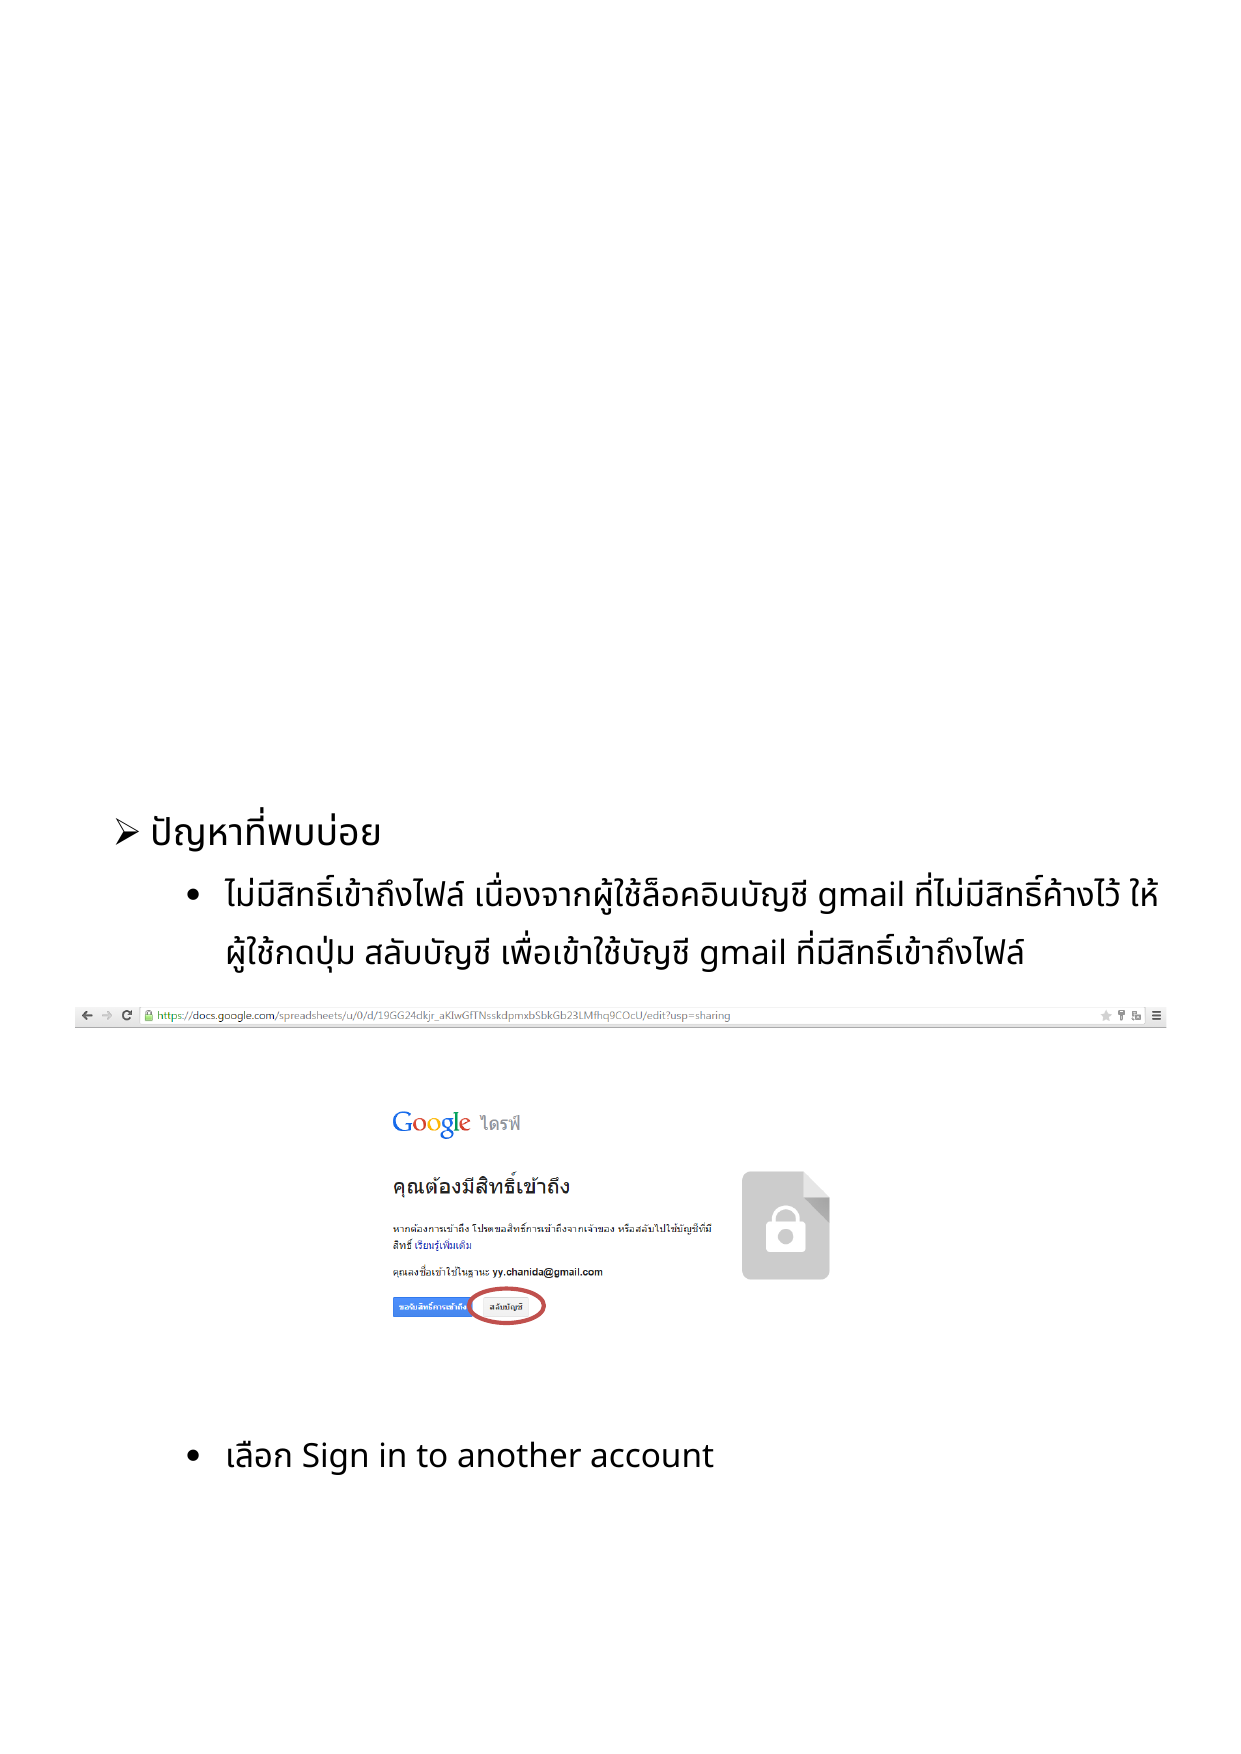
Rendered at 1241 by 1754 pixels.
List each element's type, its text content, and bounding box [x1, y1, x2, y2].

list เลือก Sign in to another account [187, 1431, 302, 1482]
list ไม่มีสิทธิ์เข้าถึงไฟล์ เนื่องจากผู้ใช้ล็อคอินบัญชี gmail ที่ไม่มีสิทธิ์ค้างไว้ ให้ผู้ใช้กดปุ่ม สลับบัญชี เพื่อเข้าใช้บัญชี gmail ที่มีสิทธิ์เข้าถึงไฟล์ [187, 870, 1165, 979]
picture [75, 1007, 1167, 1407]
list เลือก Sign in to another account [302, 1431, 1165, 1482]
list ปัญหาที่พบบ่อย [112, 805, 1165, 862]
